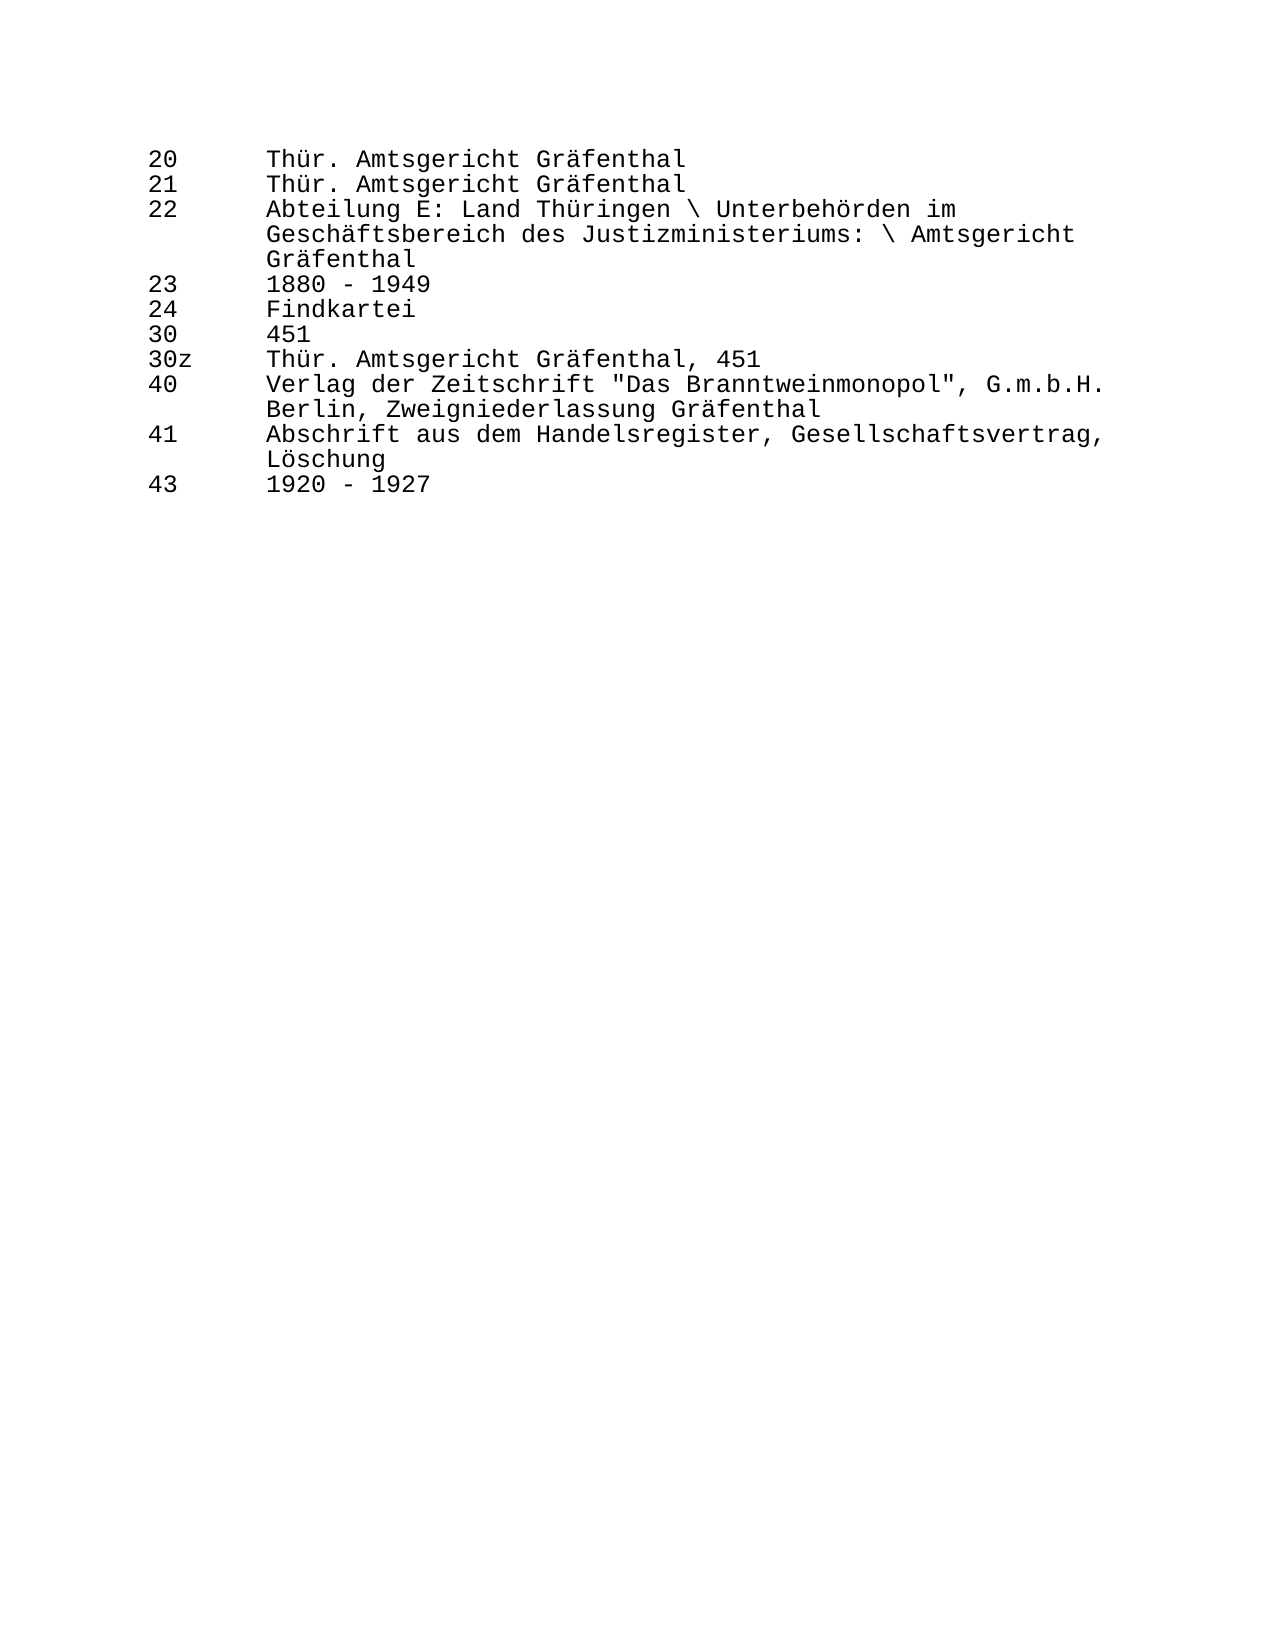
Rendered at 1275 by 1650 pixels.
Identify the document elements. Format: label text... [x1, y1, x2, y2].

text 20 Thür. Amtsgericht Gräfenthal [148, 148, 1127, 173]
text 43 1920 - 1927 [148, 473, 1127, 498]
text 22 Abteilung E: Land Thüringen \ Unterbehörden im Geschäftsbereich des Justizministeriums: \ Amtsgericht Gräfenthal [148, 198, 1127, 273]
text 23 1880 - 1949 [148, 273, 1127, 298]
text 40 k[1{s[Verlag]s der t[2{Zeitschrift} "1{Das Branntweinmonopol}"]t, G.m.b.H.} 2{o[Berlin]o, Zweigniederlassung o[Gräfenthal]o}]k [148, 373, 1127, 423]
text 21 Thür. Amtsgericht Gräfenthal [148, 173, 1127, 198]
text 24 Findkartei [148, 298, 1127, 323]
text 30 451 [148, 323, 1127, 348]
text 41 Abschrift aus dem Handelsregister, Gesellschaftsvertrag, Löschung [148, 423, 1127, 473]
text 30z Thür. Amtsgericht Gräfenthal, 451 [148, 348, 1127, 373]
